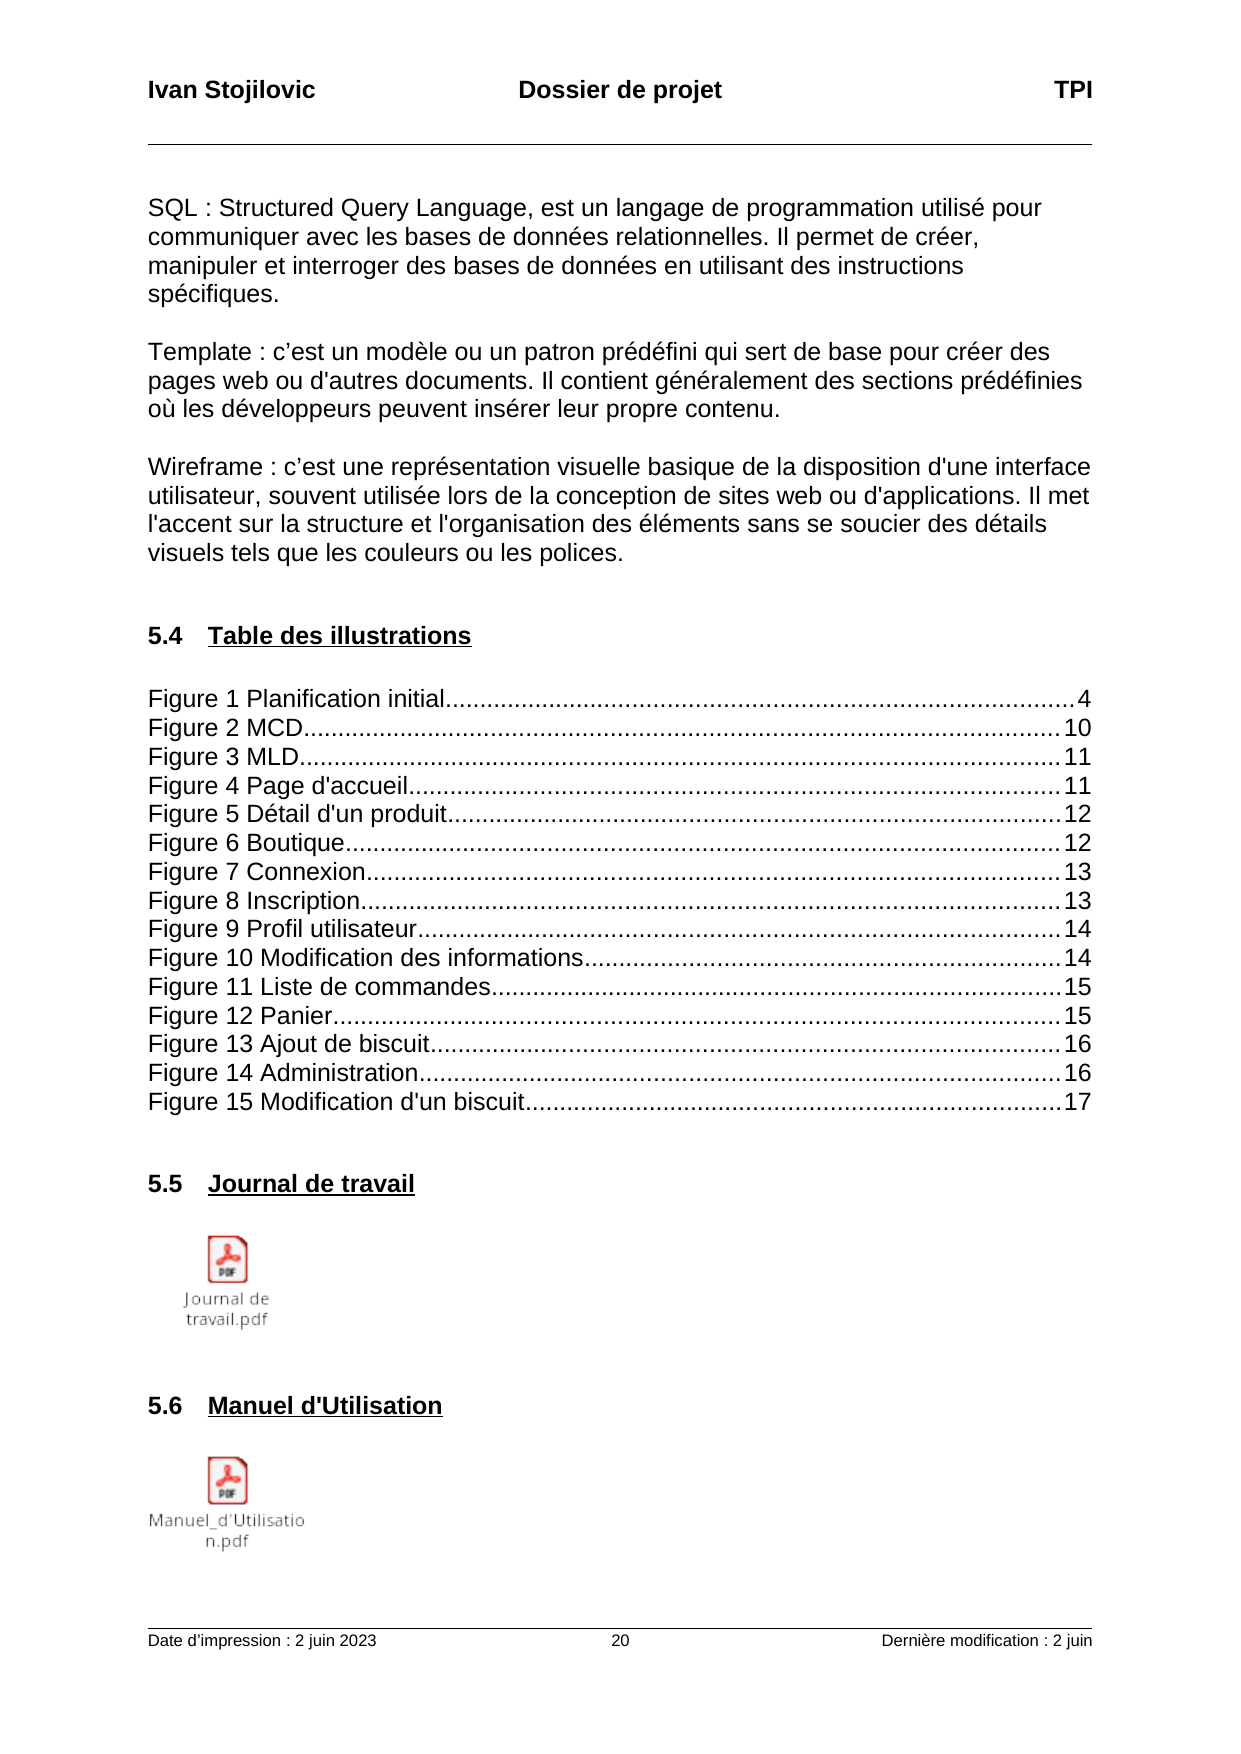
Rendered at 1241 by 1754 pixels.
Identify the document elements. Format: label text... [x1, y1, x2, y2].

text Figure 8 Inscription 13 [148, 886, 1092, 914]
text Figure 10 Modification des informations 14 [148, 943, 1092, 972]
text Figure 1 Planification initial 4 [148, 684, 1092, 713]
text Figure 9 Profil utilisateur 14 [148, 914, 1092, 943]
text Figure 11 Liste de commandes 15 [148, 972, 1092, 1001]
text Figure 3 MLD 11 [148, 742, 1092, 771]
text Figure 13 Ajout de biscuit 16 [148, 1029, 1092, 1058]
text Figure 6 Boutique 12 [148, 828, 1092, 857]
subtitle Journal de travail [148, 1169, 1092, 1198]
text Figure 2 MCD 10 [148, 713, 1092, 742]
text SQL : Structured Query Language, est un langage de programmation utilisé pour communiquer avec les bases de données relationnelles. Il permet de créer, manipuler et interroger des bases de données en utilisant des instructions spécifiques. [148, 193, 1092, 308]
text Figure 5 Détail d'un produit 12 [148, 799, 1092, 828]
text Wireframe : c’est une représentation visuelle basique de la disposition d'une interface utilisateur, souvent utilisée lors de la conception de sites web ou d'applications. Il met l'accent sur la structure et l'organisation des éléments sans se soucier des détails visuels tels que les couleurs ou les polices. [148, 452, 1092, 567]
text Template : c’est un modèle ou un patron prédéfini qui sert de base pour créer des pages web ou d'autres documents. Il contient généralement des sections prédéfinies où les développeurs peuvent insérer leur propre contenu. [148, 337, 1092, 423]
text Figure 12 Panier 15 [148, 1001, 1092, 1029]
text Figure 15 Modification d'un biscuit 17 [148, 1087, 1092, 1116]
text Figure 4 Page d'accueil 11 [148, 771, 1092, 799]
text Figure 7 Connexion 13 [148, 857, 1092, 886]
subtitle Manuel d'Utilisation [148, 1391, 1092, 1420]
subtitle Table des illustrations [148, 621, 1092, 649]
text Figure 14 Administration 16 [148, 1058, 1092, 1087]
